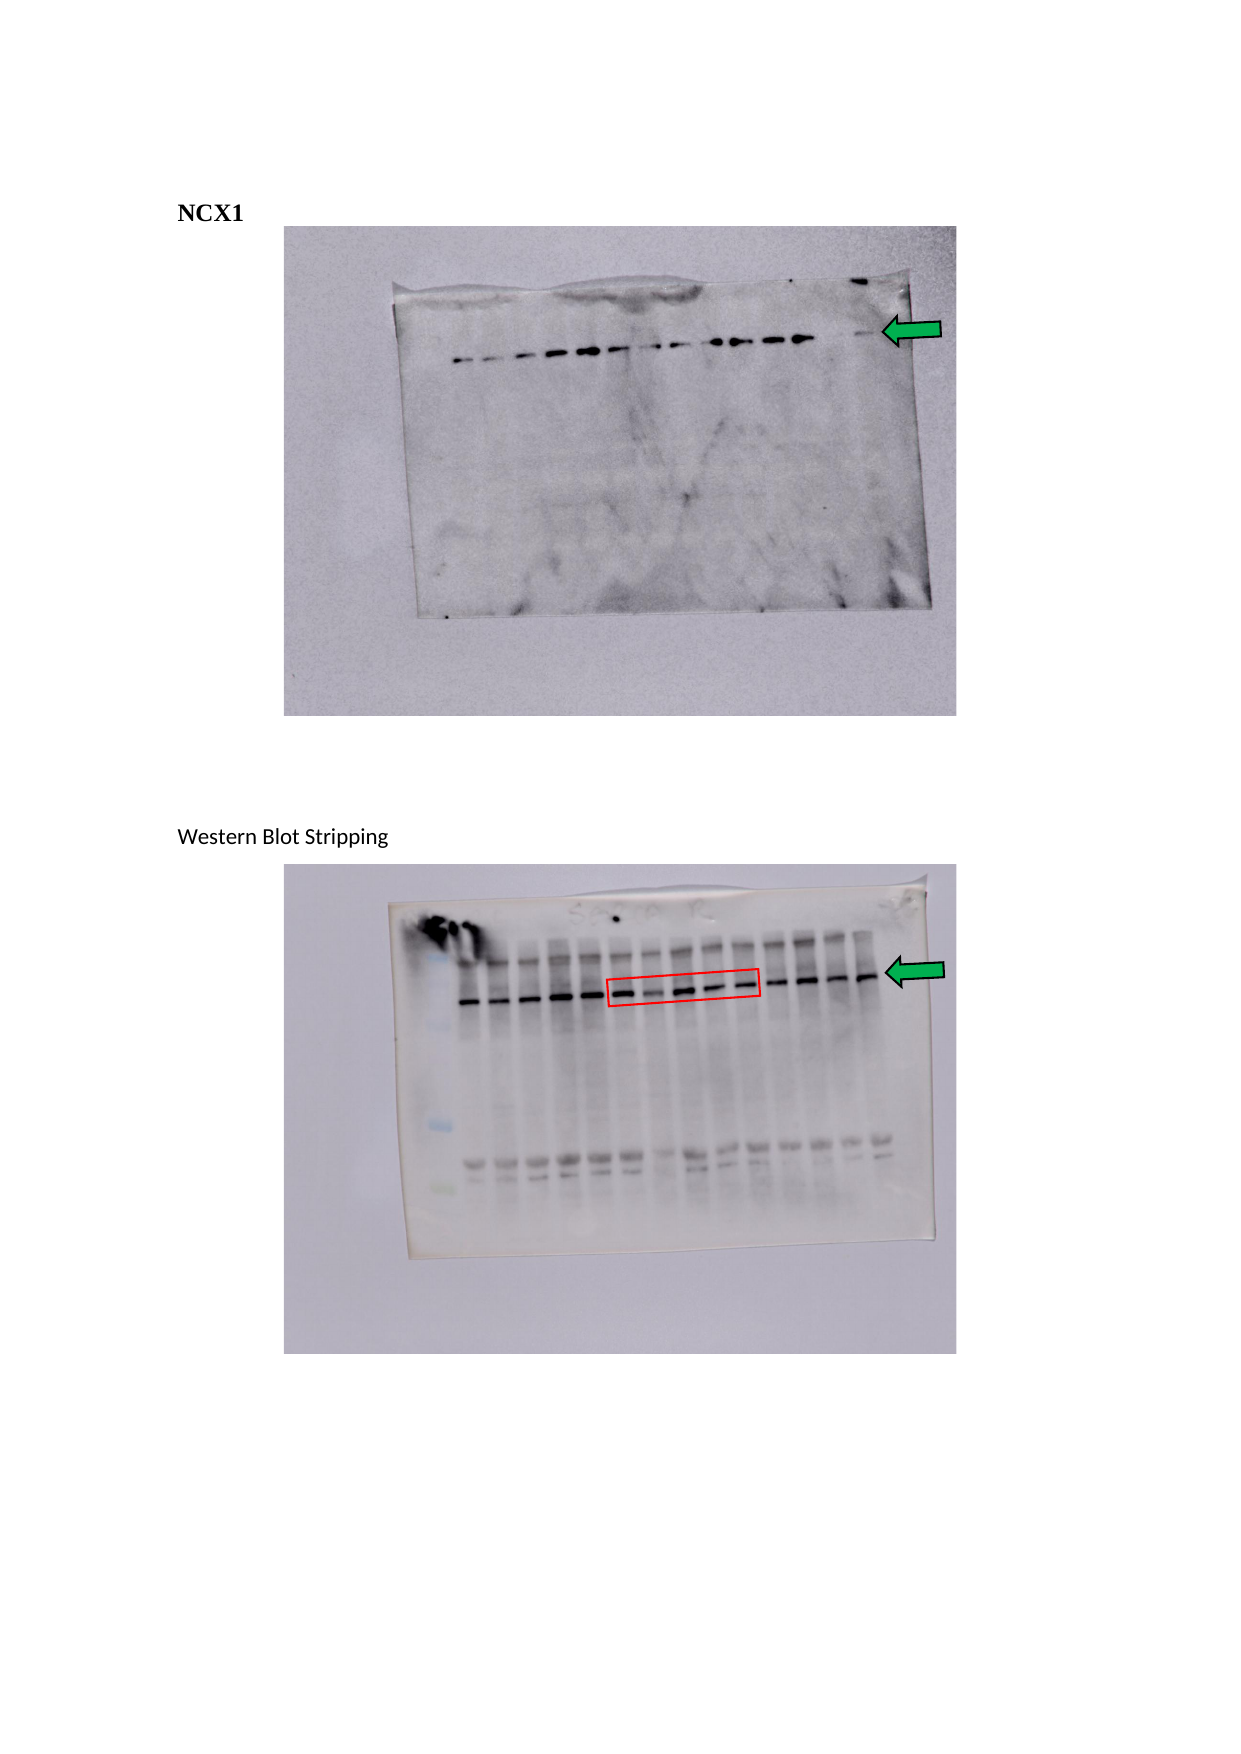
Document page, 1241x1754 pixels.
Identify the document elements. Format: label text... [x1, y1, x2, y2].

text Western Blot Stripping [177, 822, 1063, 850]
subtitle NCX1 [177, 198, 1063, 226]
picture [283, 226, 957, 716]
picture [283, 864, 957, 1354]
